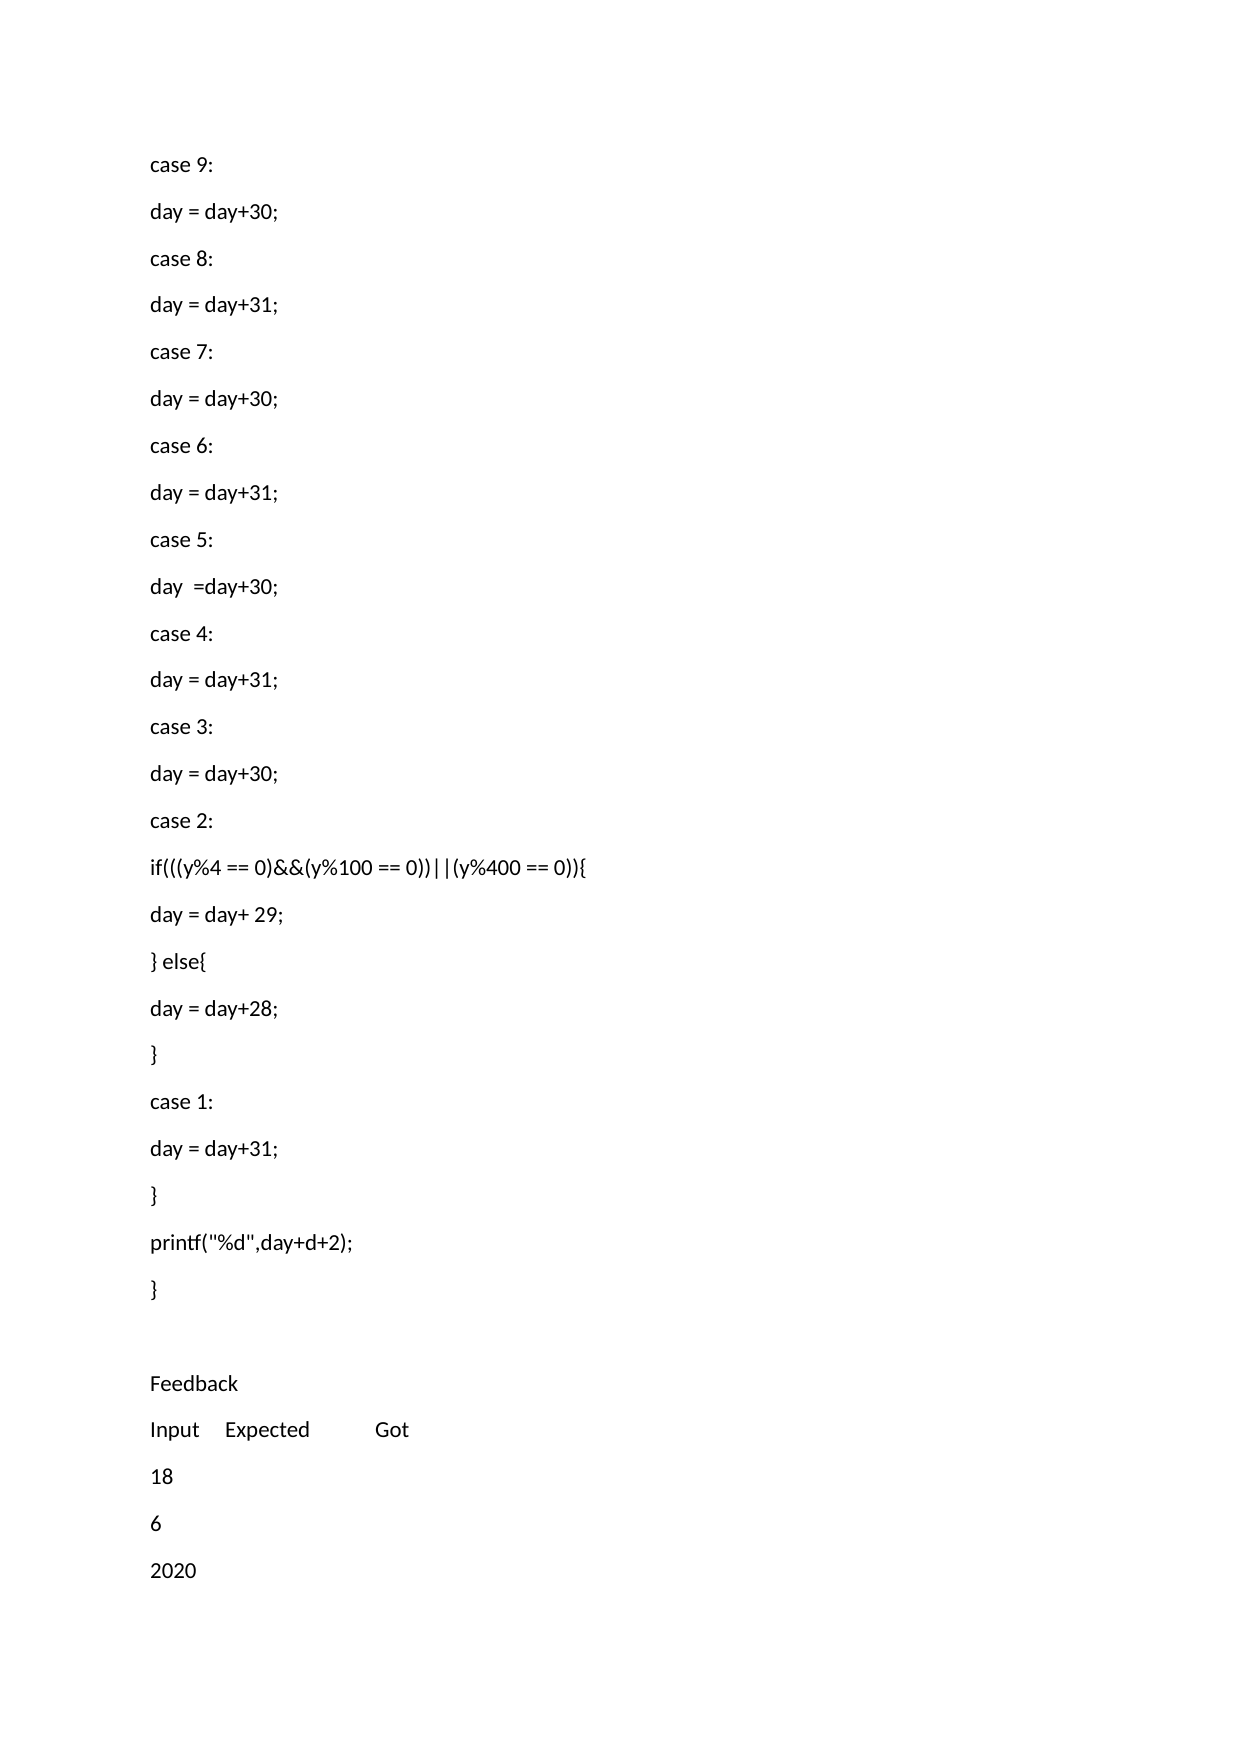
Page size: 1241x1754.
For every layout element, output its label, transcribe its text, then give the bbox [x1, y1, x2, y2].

text day = day+31; [150, 478, 1090, 506]
text day = day+31; [150, 291, 1090, 319]
text 6 [150, 1509, 1090, 1537]
text case 5: [150, 525, 1090, 553]
text } [150, 1275, 1090, 1303]
text Input Expected Got [150, 1416, 1090, 1444]
text case 9: [150, 150, 1090, 178]
text day = day+30; [150, 384, 1090, 412]
text case 7: [150, 337, 1090, 366]
text Feedback [150, 1369, 1090, 1397]
text day = day+28; [150, 994, 1090, 1022]
text 2020 [150, 1556, 1090, 1584]
text day = day+ 29; [150, 900, 1090, 928]
text case 3: [150, 712, 1090, 741]
text printf("%d",day+d+2); [150, 1228, 1090, 1256]
text case 4: [150, 619, 1090, 647]
text } [150, 1181, 1090, 1209]
text day = day+30; [150, 759, 1090, 787]
text } [150, 1041, 1090, 1069]
text case 1: [150, 1087, 1090, 1116]
text case 8: [150, 244, 1090, 272]
text day = day+31; [150, 1134, 1090, 1162]
text } else{ [150, 947, 1090, 975]
text case 6: [150, 431, 1090, 459]
text 18 [150, 1462, 1090, 1491]
text case 2: [150, 806, 1090, 834]
text day =day+30; [150, 572, 1090, 600]
text day = day+30; [150, 197, 1090, 225]
text if(((y%4 == 0)&&(y%100 == 0))||(y%400 == 0)){ [150, 853, 1090, 881]
text day = day+31; [150, 666, 1090, 694]
